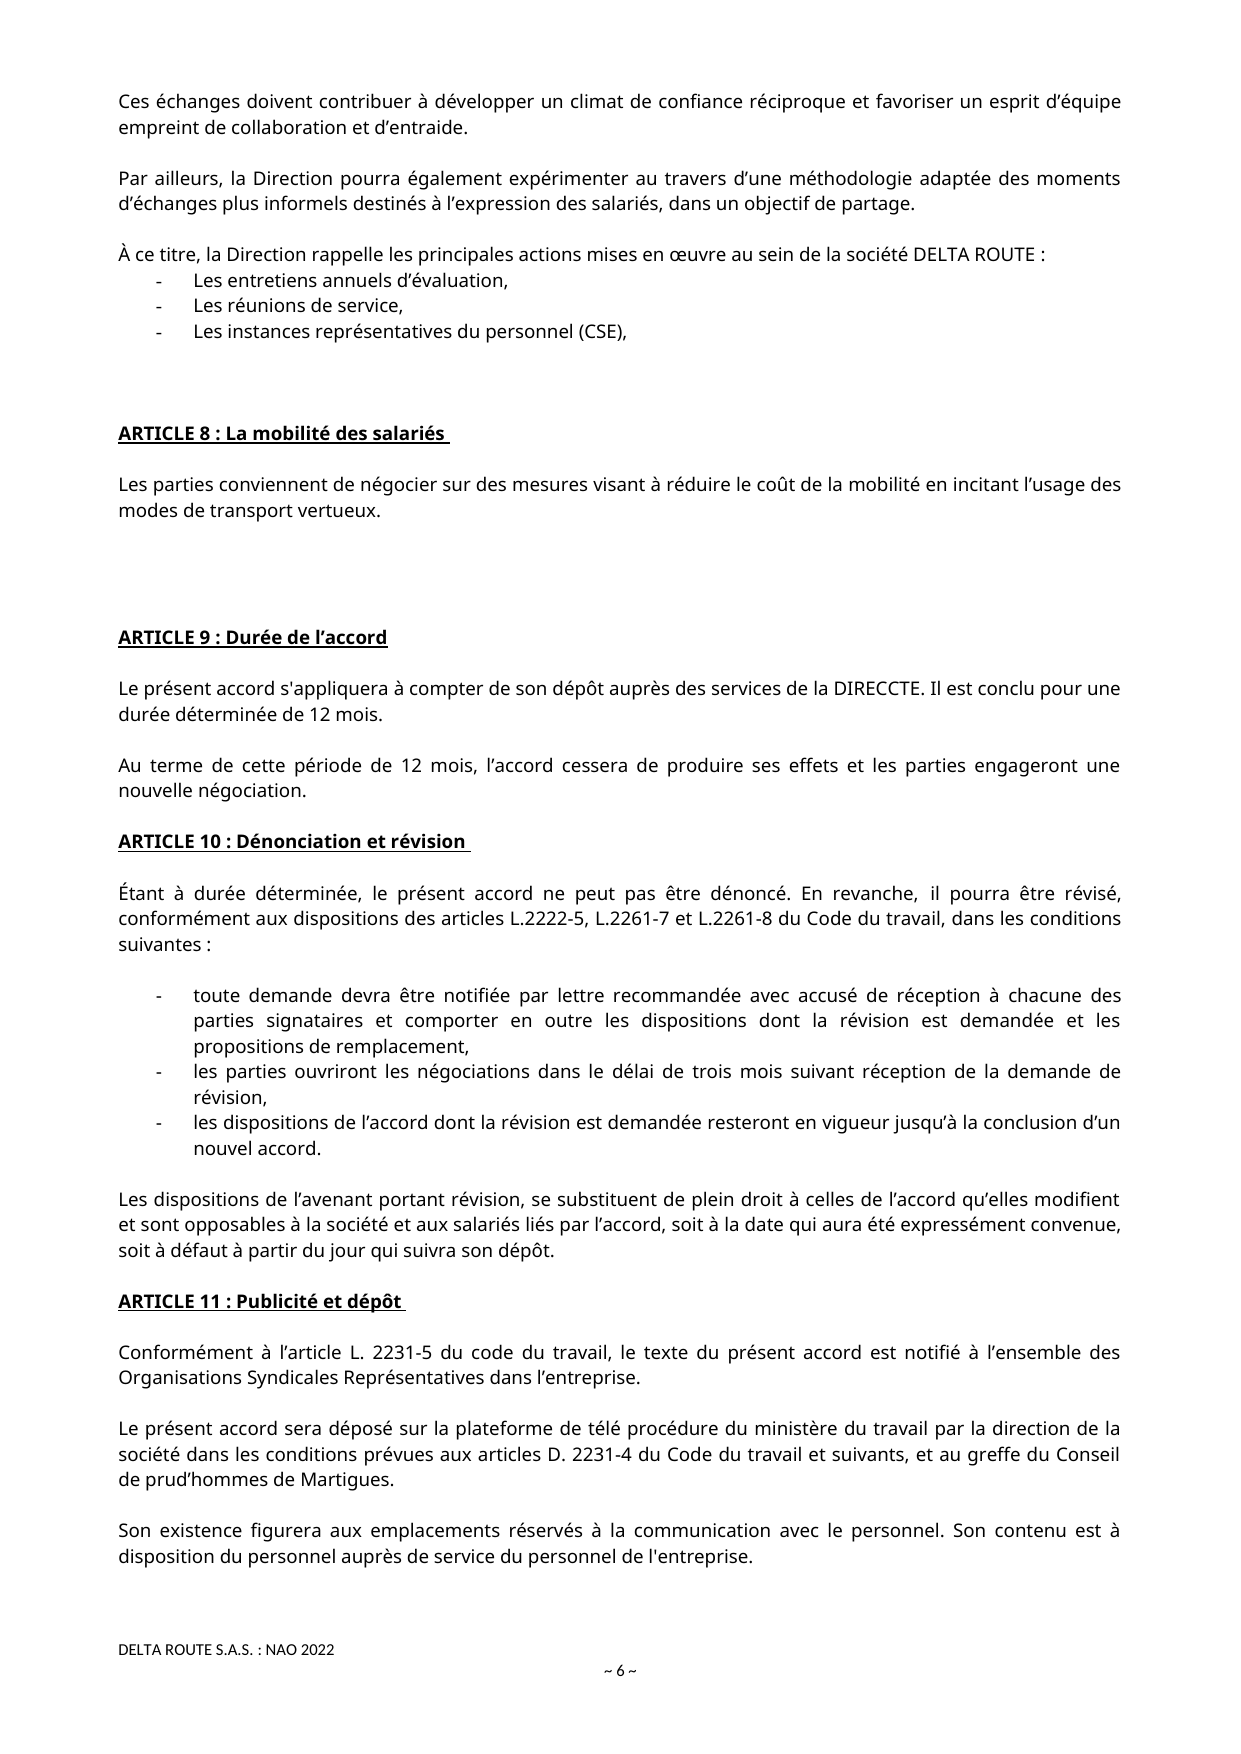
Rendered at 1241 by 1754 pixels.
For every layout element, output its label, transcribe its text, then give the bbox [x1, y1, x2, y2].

text Conformément à l’article L. 2231-5 du code du travail, le texte du présent accord est notifié à l’ensemble des Organisations Syndicales Représentatives dans l’entreprise. [118, 1339, 1122, 1390]
list les dispositions de l’accord dont la révision est demandée resteront en vigueur jusqu’à la conclusion d’un nouvel accord. [156, 1109, 1122, 1161]
text ARTICLE 8 : La mobilité des salariés [118, 420, 1122, 446]
text Son existence figurera aux emplacements réservés à la communication avec le personnel. Son contenu est à disposition du personnel auprès de service du personnel de l'entreprise. [118, 1518, 1122, 1569]
text À ce titre, la Direction rappelle les principales actions mises en œuvre au sein de la société DELTA ROUTE : [118, 242, 1122, 267]
text Les dispositions de l’avenant portant révision, se substituent de plein droit à celles de l’accord qu’elles modifient et sont opposables à la société et aux salariés liés par l’accord, soit à la date qui aura été expressément convenue, soit à défaut à partir du jour qui suivra son dépôt. [118, 1186, 1122, 1263]
text Par ailleurs, la Direction pourra également expérimenter au travers d’une méthodologie adaptée des moments d’échanges plus informels destinés à l’expression des salariés, dans un objectif de partage. [118, 165, 1122, 216]
list Les instances représentatives du personnel (CSE), [156, 318, 1122, 344]
list les parties ouvriront les négociations dans le délai de trois mois suivant réception de la demande de révision, [156, 1058, 1122, 1109]
text Le présent accord sera déposé sur la plateforme de télé procédure du ministère du travail par la direction de la société dans les conditions prévues aux articles D. 2231-4 du Code du travail et suivants, et au greffe du Conseil de prud’hommes de Martigues. [118, 1416, 1122, 1492]
text Ces échanges doivent contribuer à développer un climat de confiance réciproque et favoriser un esprit d’équipe empreint de collaboration et d’entraide. [118, 89, 1122, 140]
text ARTICLE 10 : Dénonciation et révision [118, 829, 1122, 854]
text Le présent accord s'appliquera à compter de son dépôt auprès des services de la DIRECCTE. Il est conclu pour une durée déterminée de 12 mois. [118, 676, 1122, 727]
list toute demande devra être notifiée par lettre recommandée avec accusé de réception à chacune des parties signataires et comporter en outre les dispositions dont la révision est demandée et les propositions de remplacement, [156, 982, 1122, 1058]
text Au terme de cette période de 12 mois, l’accord cessera de produire ses effets et les parties engageront une nouvelle négociation. [118, 752, 1122, 803]
text Étant à durée déterminée, le présent accord ne peut pas être dénoncé. En revanche, il pourra être révisé, conformément aux dispositions des articles L.2222-5, L.2261-7 et L.2261-8 du Code du travail, dans les conditions suivantes : [118, 880, 1122, 956]
text ARTICLE 9 : Durée de l’accord [118, 624, 1122, 650]
list Les entretiens annuels d’évaluation, [156, 267, 1122, 293]
text Les parties conviennent de négocier sur des mesures visant à réduire le coût de la mobilité en incitant l’usage des modes de transport vertueux. [118, 471, 1122, 522]
list Les réunions de service, [156, 293, 1122, 318]
text ARTICLE 11 : Publicité et dépôt [118, 1288, 1122, 1314]
